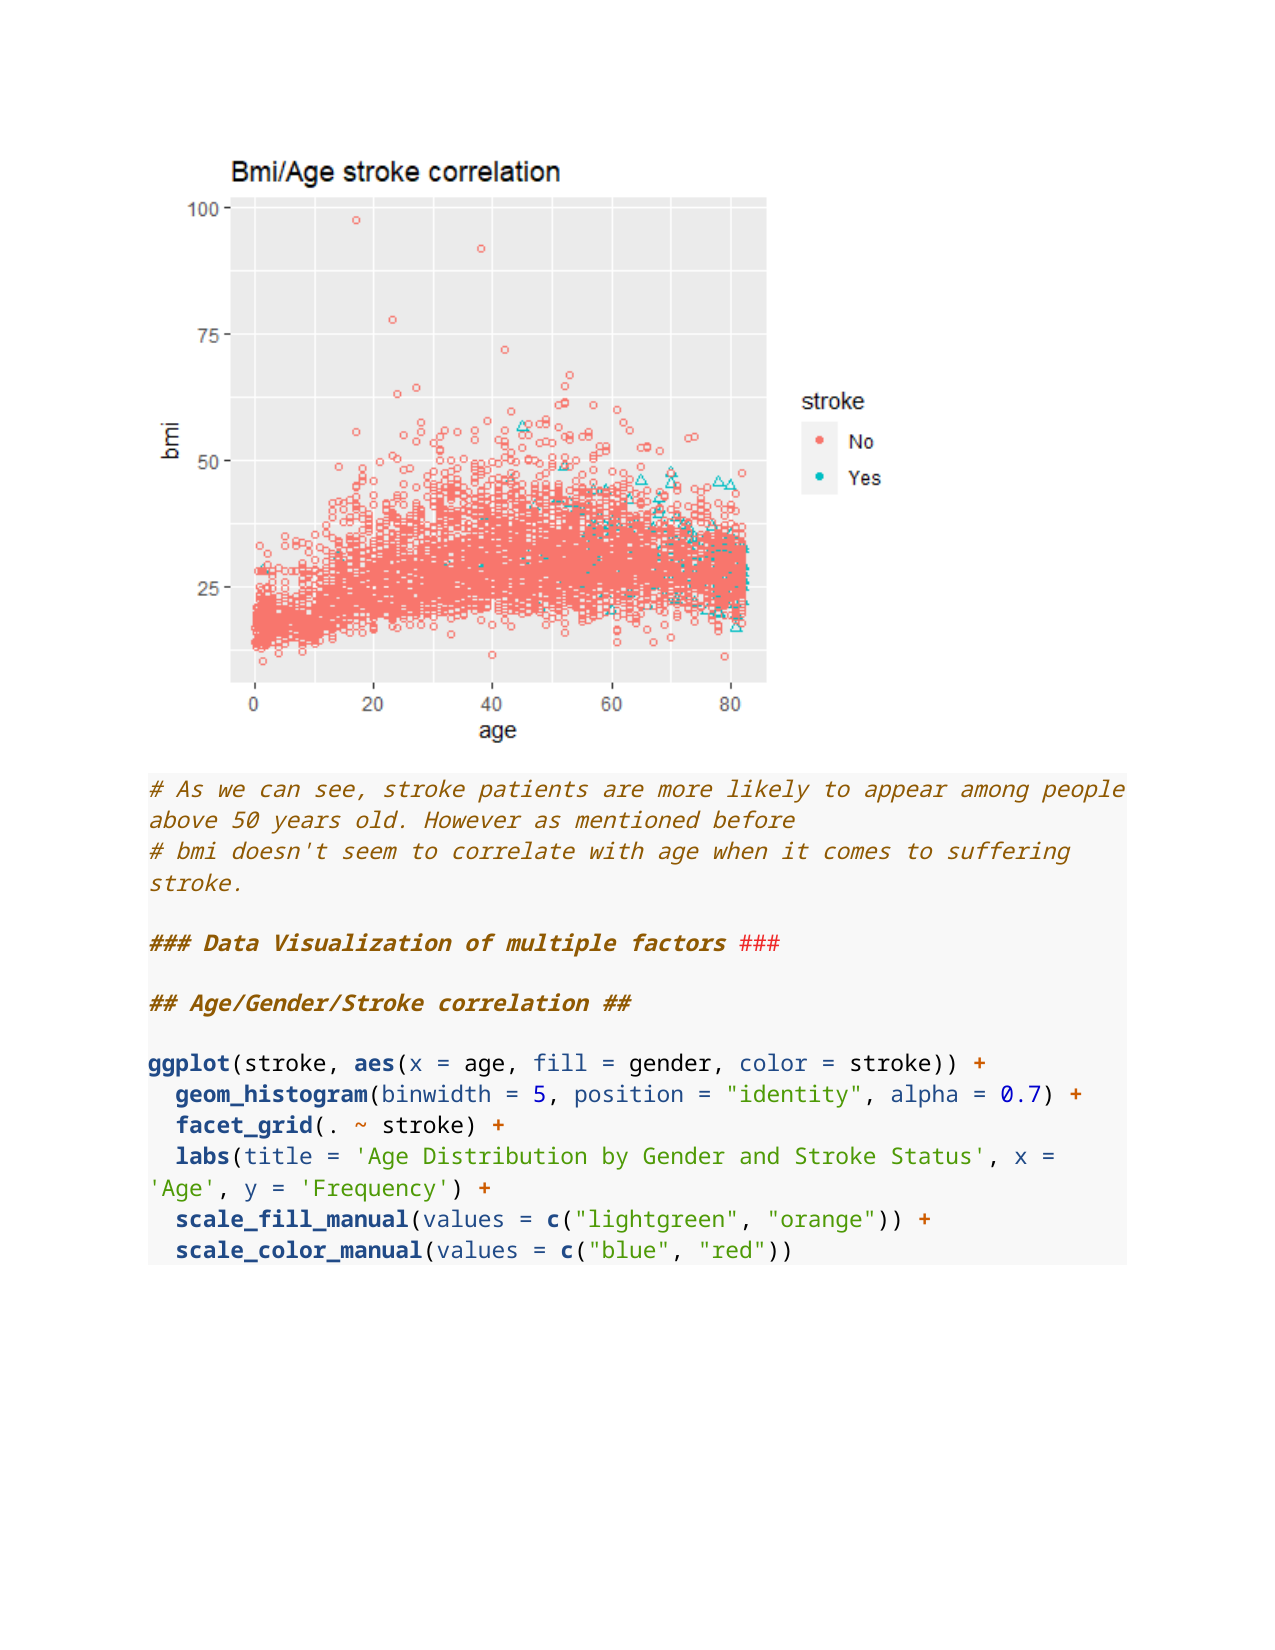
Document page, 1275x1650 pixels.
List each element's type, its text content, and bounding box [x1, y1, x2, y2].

picture [147, 147, 906, 754]
text # As we can see, stroke patients are more likely to appear among people above 50 years old. However as mentioned before # bmi doesn't seem to correlate with age when it comes to suffering stroke. ### Data Visualization of multiple factors ### ## Age/Gender/Stroke correlation ## ggplot(stroke, aes(x = age, fill = gender, color = stroke)) + geom_histogram(binwidth = 5, position = "identity", alpha = 0.7) + facet_grid(. ~ stroke) + labs(title = 'Age Distribution by Gender and Stroke Status', x = 'Age', y = 'Frequency') + scale_fill_manual(values = c("lightgreen", "orange")) + scale_color_manual(values = c("blue", "red")) [148, 773, 1127, 1265]
